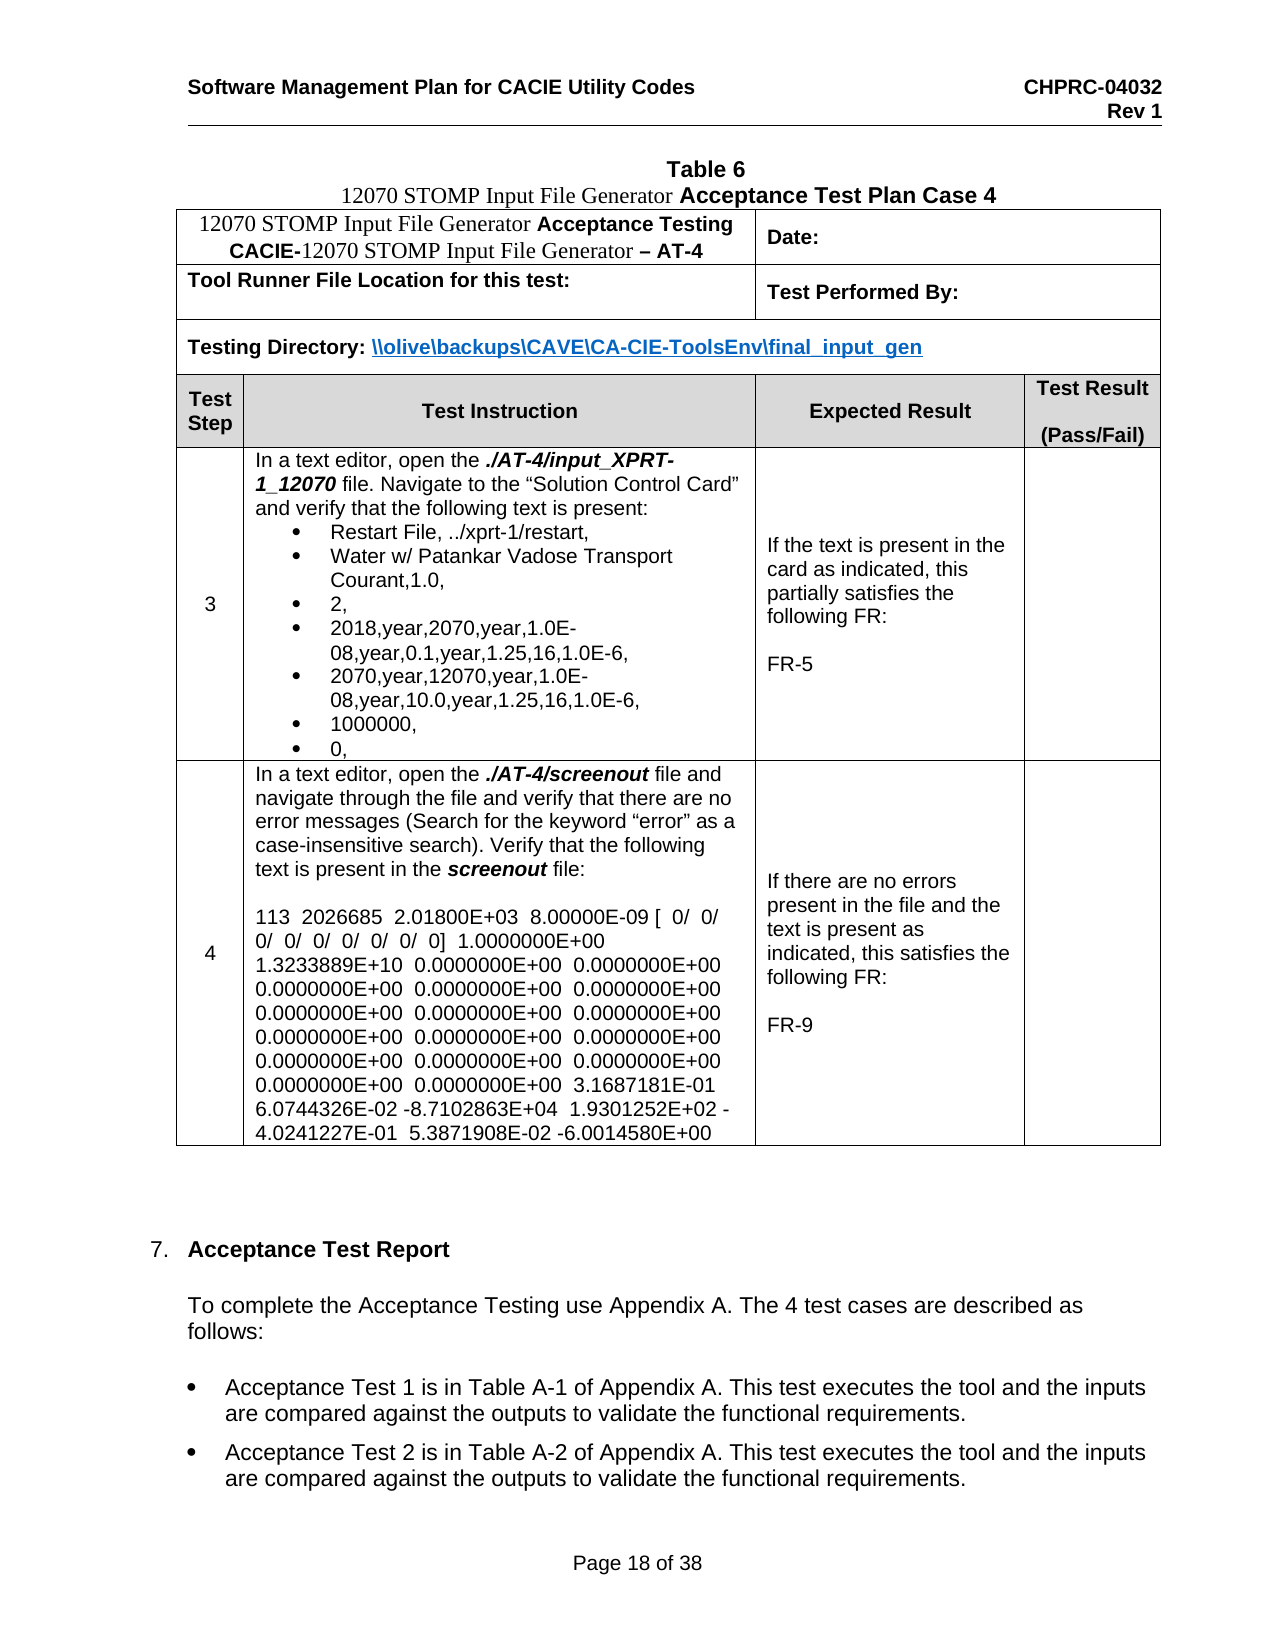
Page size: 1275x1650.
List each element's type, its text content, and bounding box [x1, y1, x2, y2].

table_cell Tool Runner File Location for this test: [177, 265, 755, 319]
table_cell If there are no errors present in the file and the text is present as indicated, this satisfies the following FR: FR-9 [756, 761, 1024, 1145]
table_header Table 6 Acceptance Test Plan Case 4 [176, 156, 1161, 209]
list Acceptance Test 1 is in Table A-1 of Appendix A. This test executes the tool and the inputs are compared against the outputs to validate the functional requirements. [187, 1373, 1162, 1426]
table_cell Test Step [177, 375, 243, 447]
text To complete the Acceptance Testing use Appendix A. The 4 test cases are described as follows: [187, 1292, 1162, 1344]
table_cell [1025, 448, 1160, 760]
list Acceptance Test 2 is in Table A-2 of Appendix A. This test executes the tool and the inputs are compared against the outputs to validate the functional requirements. [187, 1439, 1162, 1491]
table_cell Testing Directory: \\olive\backups\CAVE\CA-CIE-ToolsEnv\final_input_gen [177, 320, 1160, 374]
table_cell In a text editor, open the ./AT-4/input_XPRT-1_12070 file. Navigate to the “Solution Control Card” and verify that the following text is present: Restart File, ../xprt-1/restart, Water w/ Patankar Vadose Transport Courant,1.0, 2, 2018,year,2070,year,1.0E-08,year,0.1,year,1.25,16,1.0E-6, 2070,year,12070,year,1.0E-08,year,10.0,year,1.25,16,1.0E-6, 1000000, 0, [244, 448, 755, 760]
table_cell Test Performed By: [756, 265, 1160, 319]
subtitle Acceptance Test Report [150, 1236, 1162, 1262]
table_cell Expected Result [756, 375, 1024, 447]
table_cell Date: [756, 210, 1160, 264]
table_cell Test Instruction [244, 375, 755, 447]
table_cell In a text editor, open the ./AT-4/screenout file and navigate through the file and verify that there are no error messages (Search for the keyword “error” as a case-insensitive search). Verify that the following text is present in the screenout file: 113 2026685 2.01800E+03 8.00000E-09 [ 0/ 0/ 0/ 0/ 0/ 0/ 0/ 0/ 0] 1.0000000E+00 1.3233889E+10 0.0000000E+00 0.0000000E+00 0.0000000E+00 0.0000000E+00 0.0000000E+00 0.0000000E+00 0.0000000E+00 0.0000000E+00 0.0000000E+00 0.0000000E+00 0.0000000E+00 0.0000000E+00 0.0000000E+00 0.0000000E+00 0.0000000E+00 0.0000000E+00 3.1687181E-01 6.0744326E-02 -8.7102863E+04 1.9301252E+02 -4.0241227E-01 5.3871908E-02 -6.0014580E+00 [244, 761, 755, 1145]
table_cell Test Result (Pass/Fail) [1025, 375, 1160, 447]
table_cell [1025, 761, 1160, 1145]
table_cell If the text is present in the card as indicated, this partially satisfies the following FR: FR-5 [756, 448, 1024, 760]
table_cell 3 [177, 448, 243, 760]
table_cell 4 [177, 761, 243, 1145]
table_cell Acceptance Testing CACIE- – AT-4 [177, 210, 755, 264]
